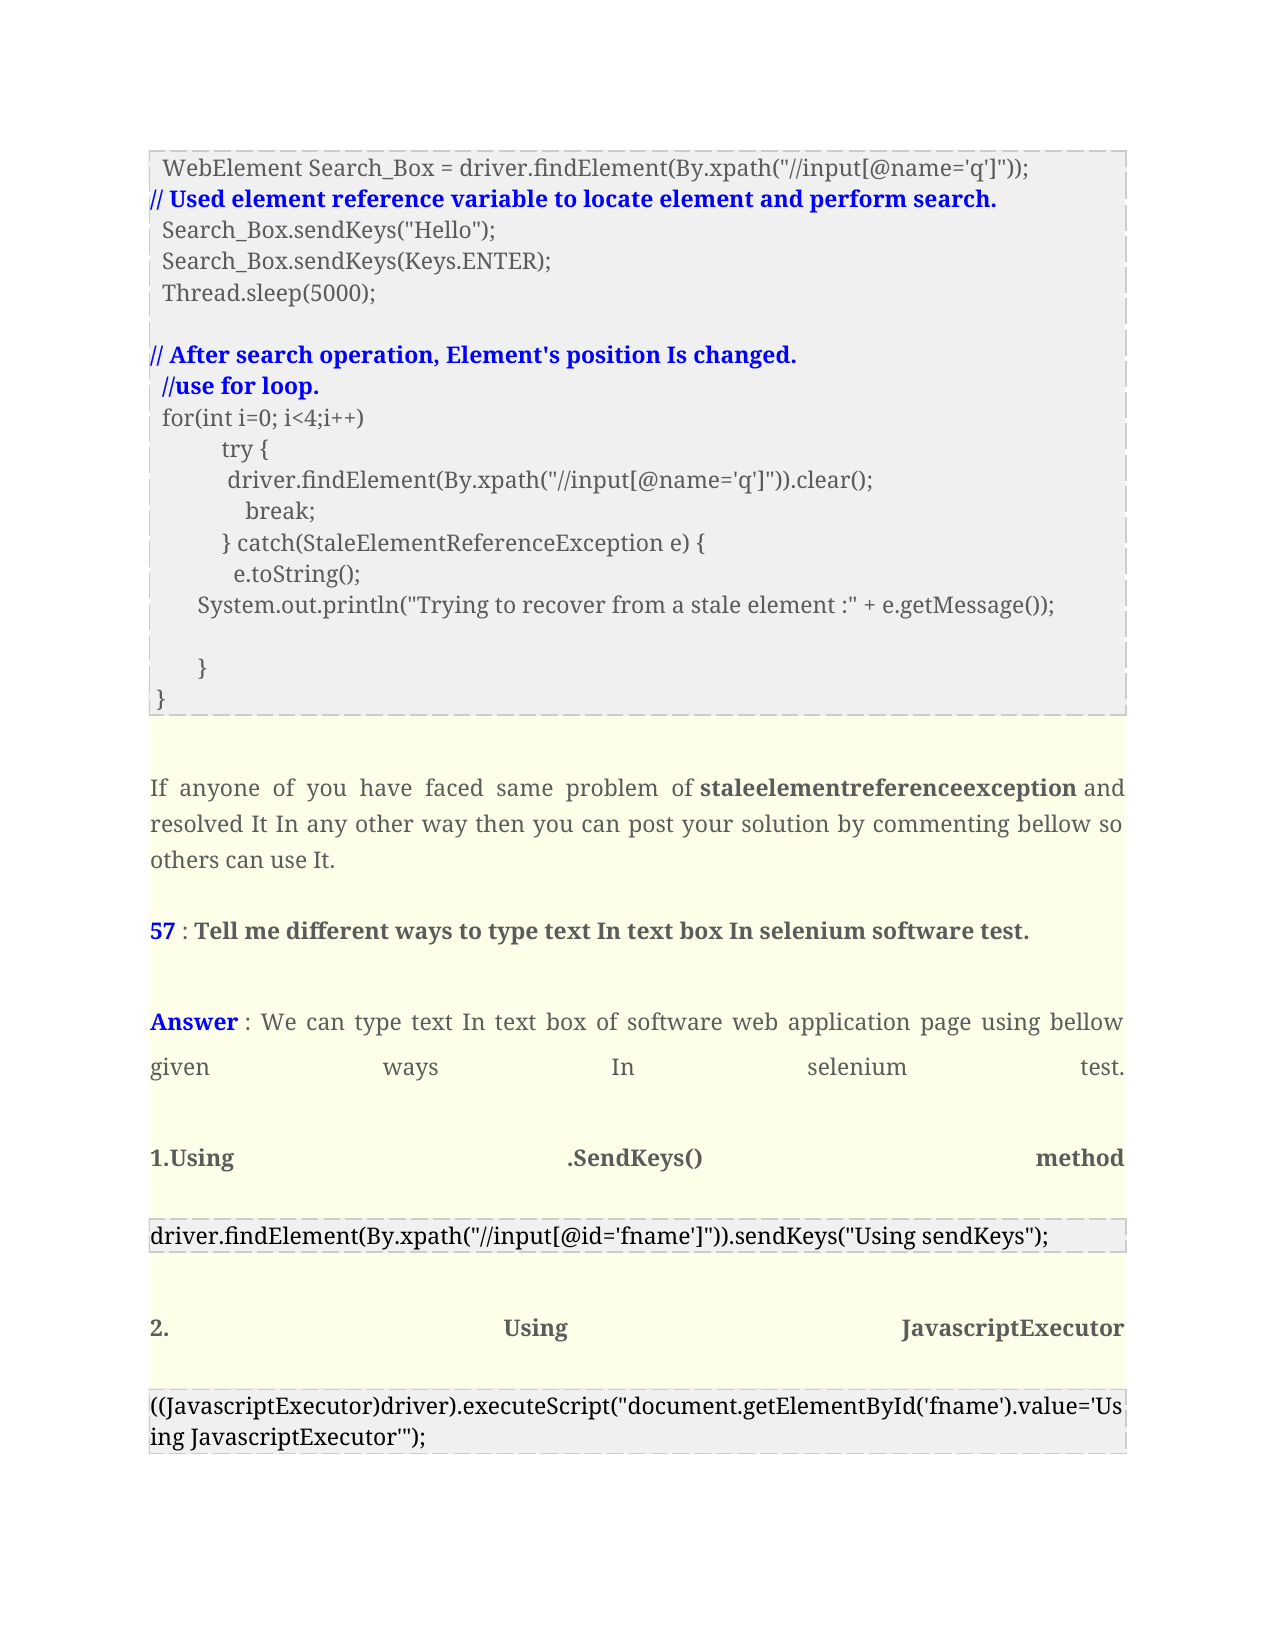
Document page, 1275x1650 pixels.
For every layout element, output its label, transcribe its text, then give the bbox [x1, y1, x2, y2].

text driver.findElement(By.xpath("//input[@name='q']")).clear(); [150, 464, 1125, 495]
text System.out.println("Trying to recover from a stale element :" + e.getMessage()); [150, 589, 1125, 620]
text Answer : We can type text In text box of software web application page using bellow given ways In selenium test. 1.Using .SendKeys() method [150, 992, 1125, 1218]
text driver.findElement(By.xpath("//input[@id='fname']")).sendKeys("Using sendKeys"); [148, 1218, 1127, 1253]
text WebElement Search_Box = driver.findElement(By.xpath("//input[@name='q']")); [148, 150, 1127, 183]
text Search_Box.sendKeys("Hello"); [150, 214, 1125, 245]
text // After search operation, Element's position Is changed. [150, 339, 1125, 370]
text e.toString(); [150, 558, 1125, 589]
text Search_Box.sendKeys(Keys.ENTER); [150, 245, 1125, 277]
text try { [150, 433, 1125, 464]
text //use for loop. [150, 370, 1125, 402]
text for(int i=0; i<4;i++) [150, 402, 1125, 433]
text Thread.sleep(5000); [150, 277, 1125, 308]
text } [148, 681, 1127, 716]
text break; [150, 495, 1125, 527]
text 2. Using JavascriptExecutor [150, 1253, 1125, 1388]
text } [150, 652, 1125, 681]
text ((JavascriptExecutor)driver).executeScript("document.getElementById('fname').value='Using JavascriptExecutor'"); [148, 1388, 1127, 1454]
text } catch(StaleElementReferenceException e) { [150, 527, 1125, 558]
text If anyone of you have faced same problem of staleelementreferenceexception and resolved It In any other way then you can post your solution by commenting bellow so others can use It. [150, 772, 1125, 876]
text 57 : Tell me different ways to type text In text box In selenium software test. [150, 901, 1125, 946]
text // Used element reference variable to locate element and perform search. [150, 183, 1125, 214]
